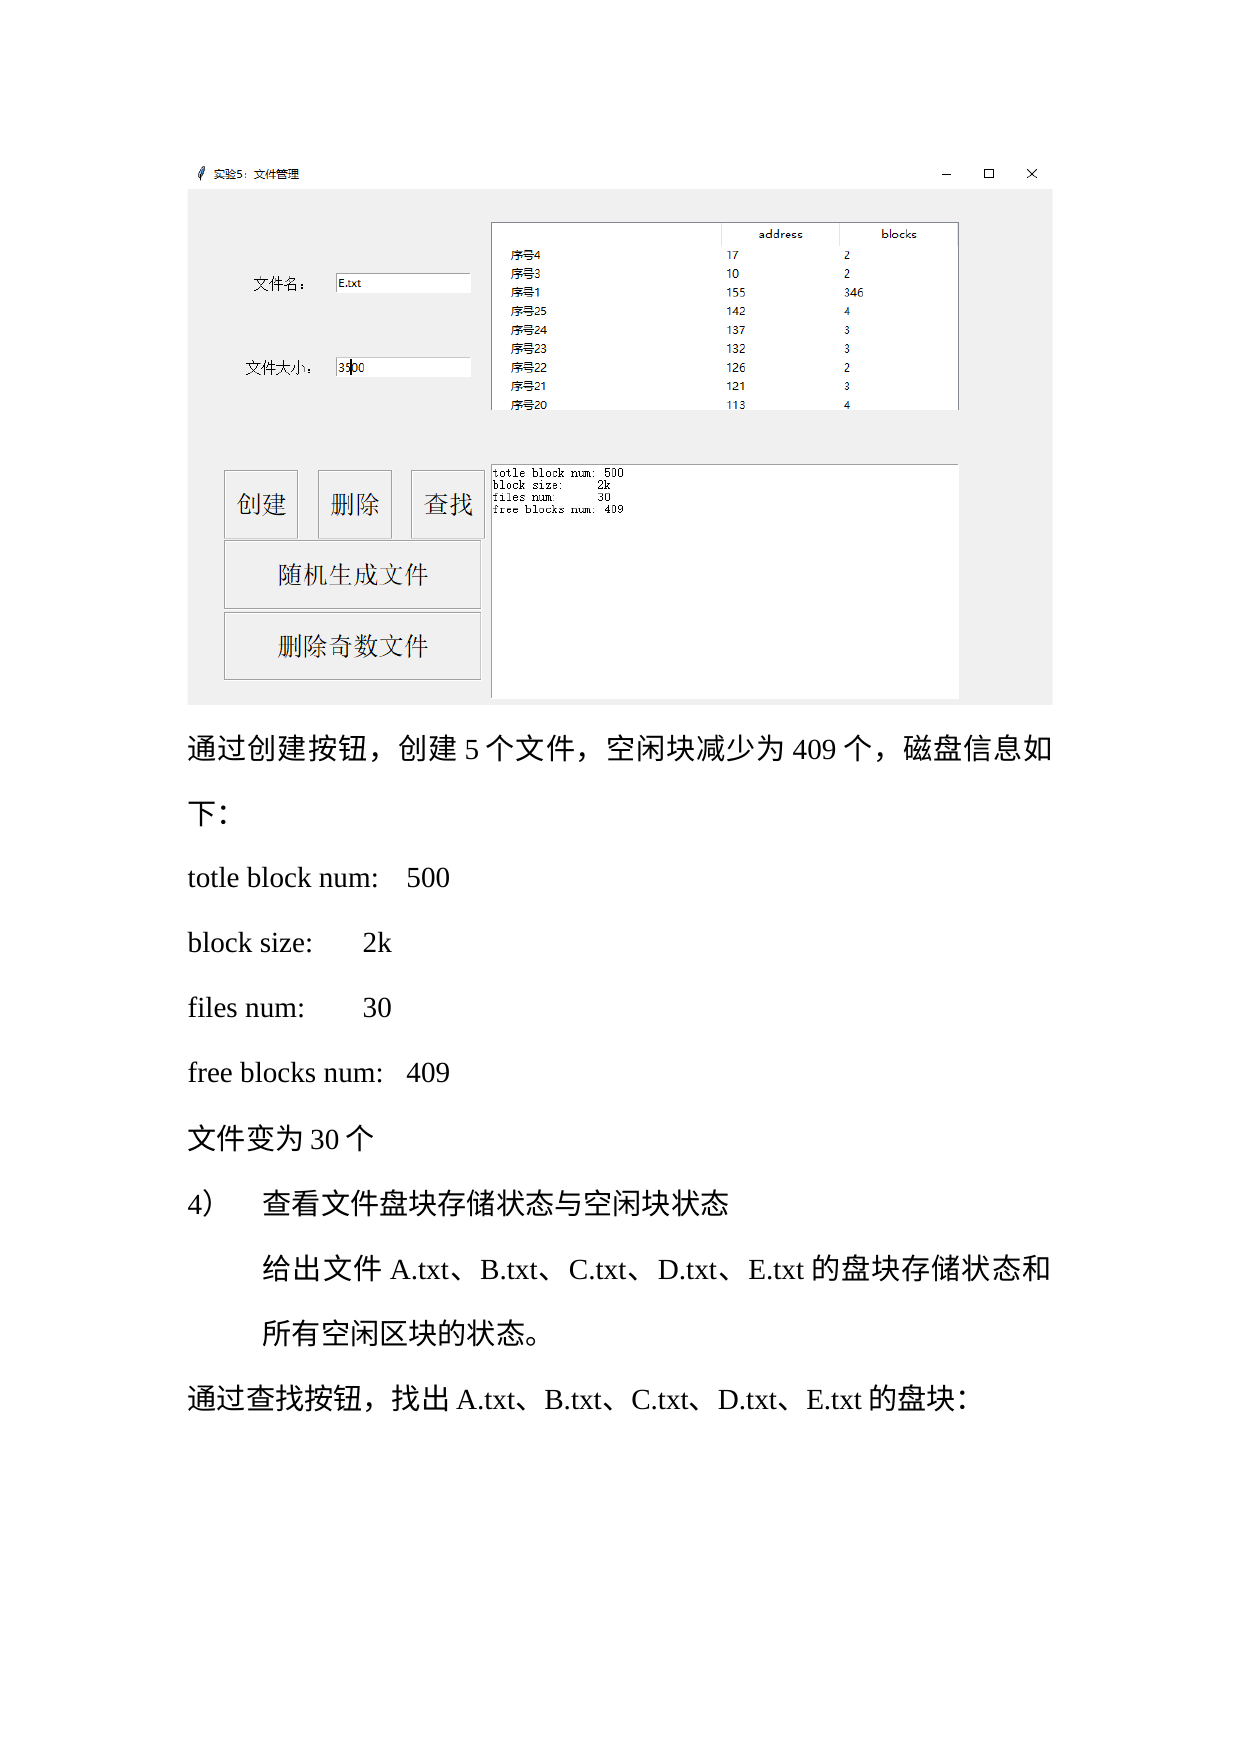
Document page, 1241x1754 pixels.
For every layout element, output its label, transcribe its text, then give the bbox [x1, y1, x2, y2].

text free blocks num: 409 [187, 1039, 1053, 1104]
list 查看文件盘块存储状态与空闲块状态 [187, 1169, 1053, 1234]
text files num: 30 [187, 974, 1053, 1039]
text 通过查找按钮，找出A.txt、B.txt、C.txt、D.txt、E.txt的盘块： [187, 1364, 1053, 1429]
picture [187, 162, 1053, 705]
text 文件变为30个 [187, 1104, 1053, 1169]
text totle block num: 500 [187, 844, 1053, 909]
text 通过创建按钮，创建5个文件，空闲块减少为409个，磁盘信息如下： [187, 714, 1053, 844]
text block size: 2k [187, 909, 1053, 974]
list 给出文件A.txt、B.txt、C.txt、D.txt、E.txt的盘块存储状态和所有空闲区块的状态。 [262, 1234, 1053, 1364]
